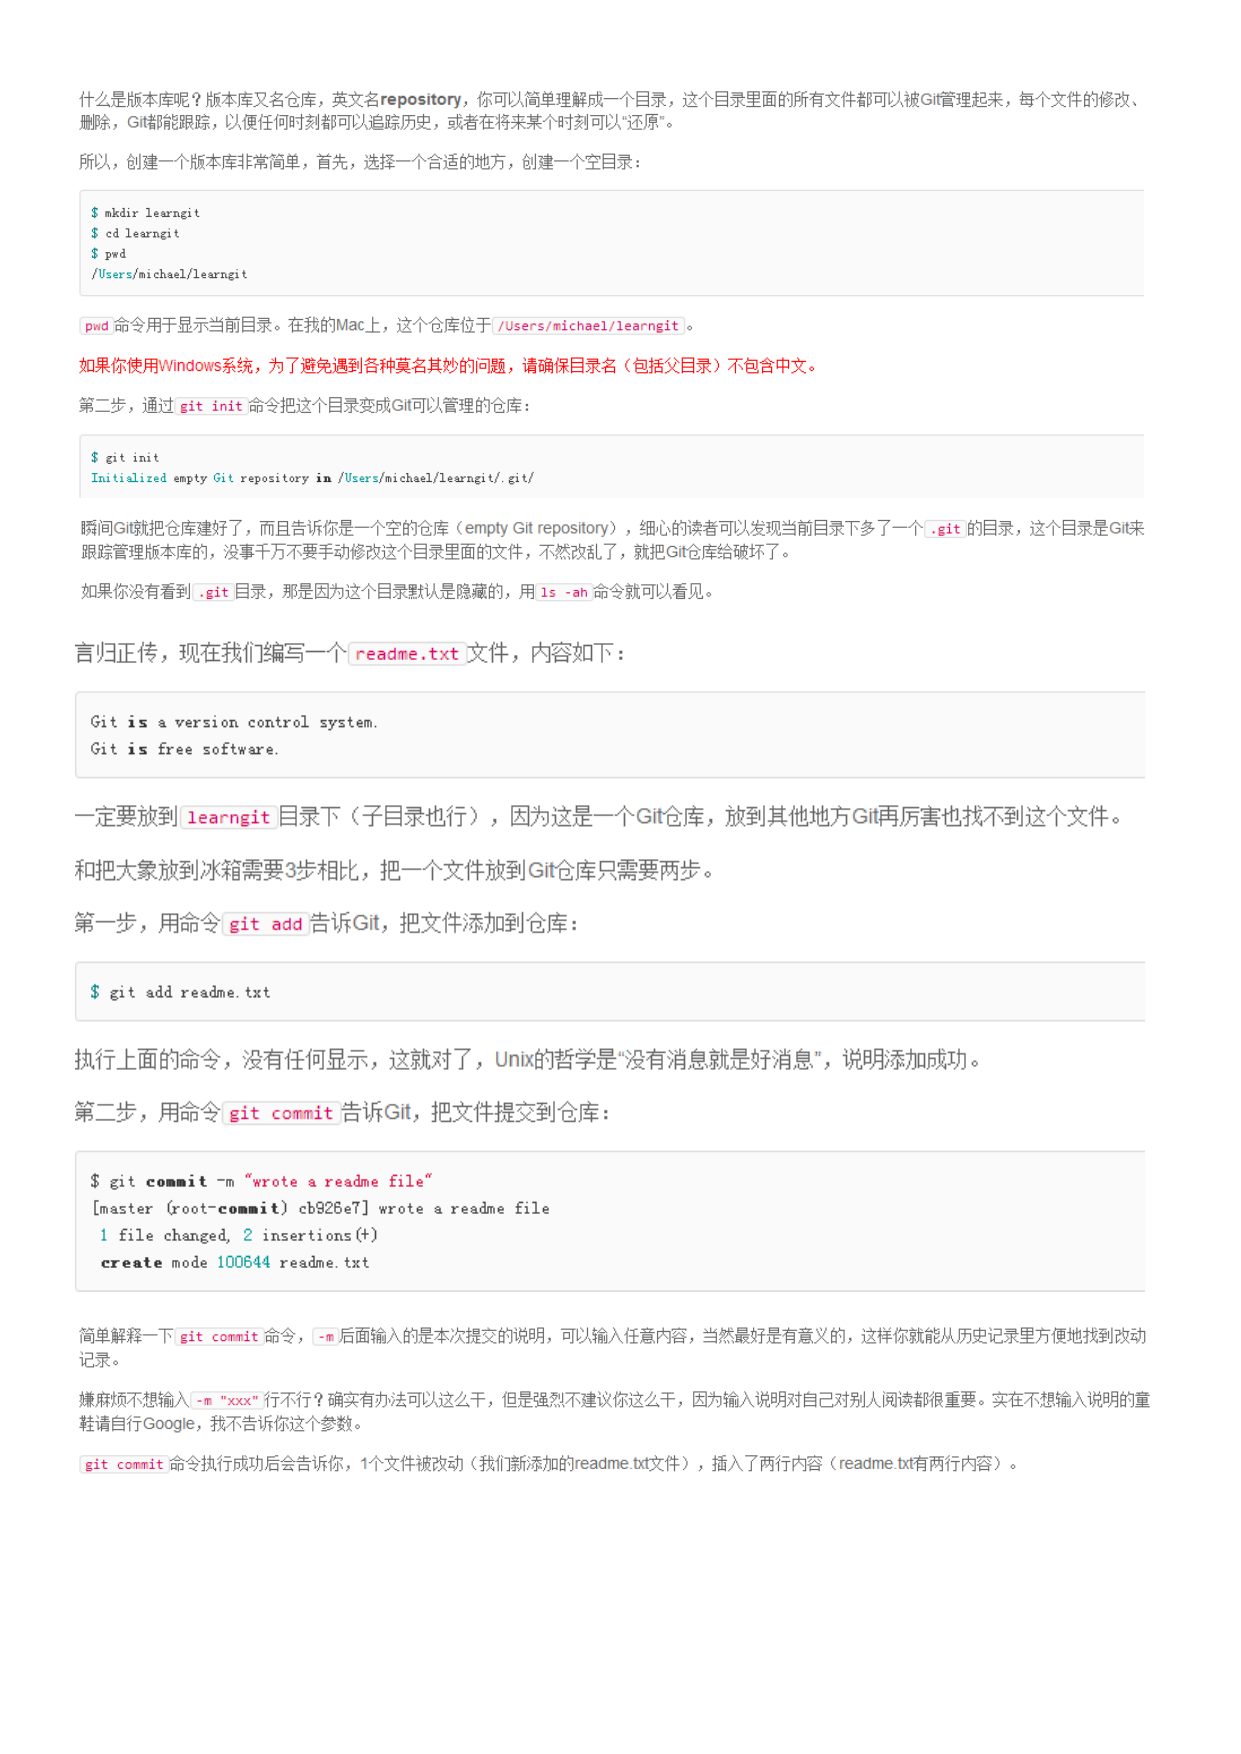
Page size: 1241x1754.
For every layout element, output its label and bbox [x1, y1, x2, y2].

picture [75, 503, 1161, 607]
picture [75, 80, 1144, 498]
picture [75, 633, 1146, 1292]
picture [75, 1315, 1160, 1477]
